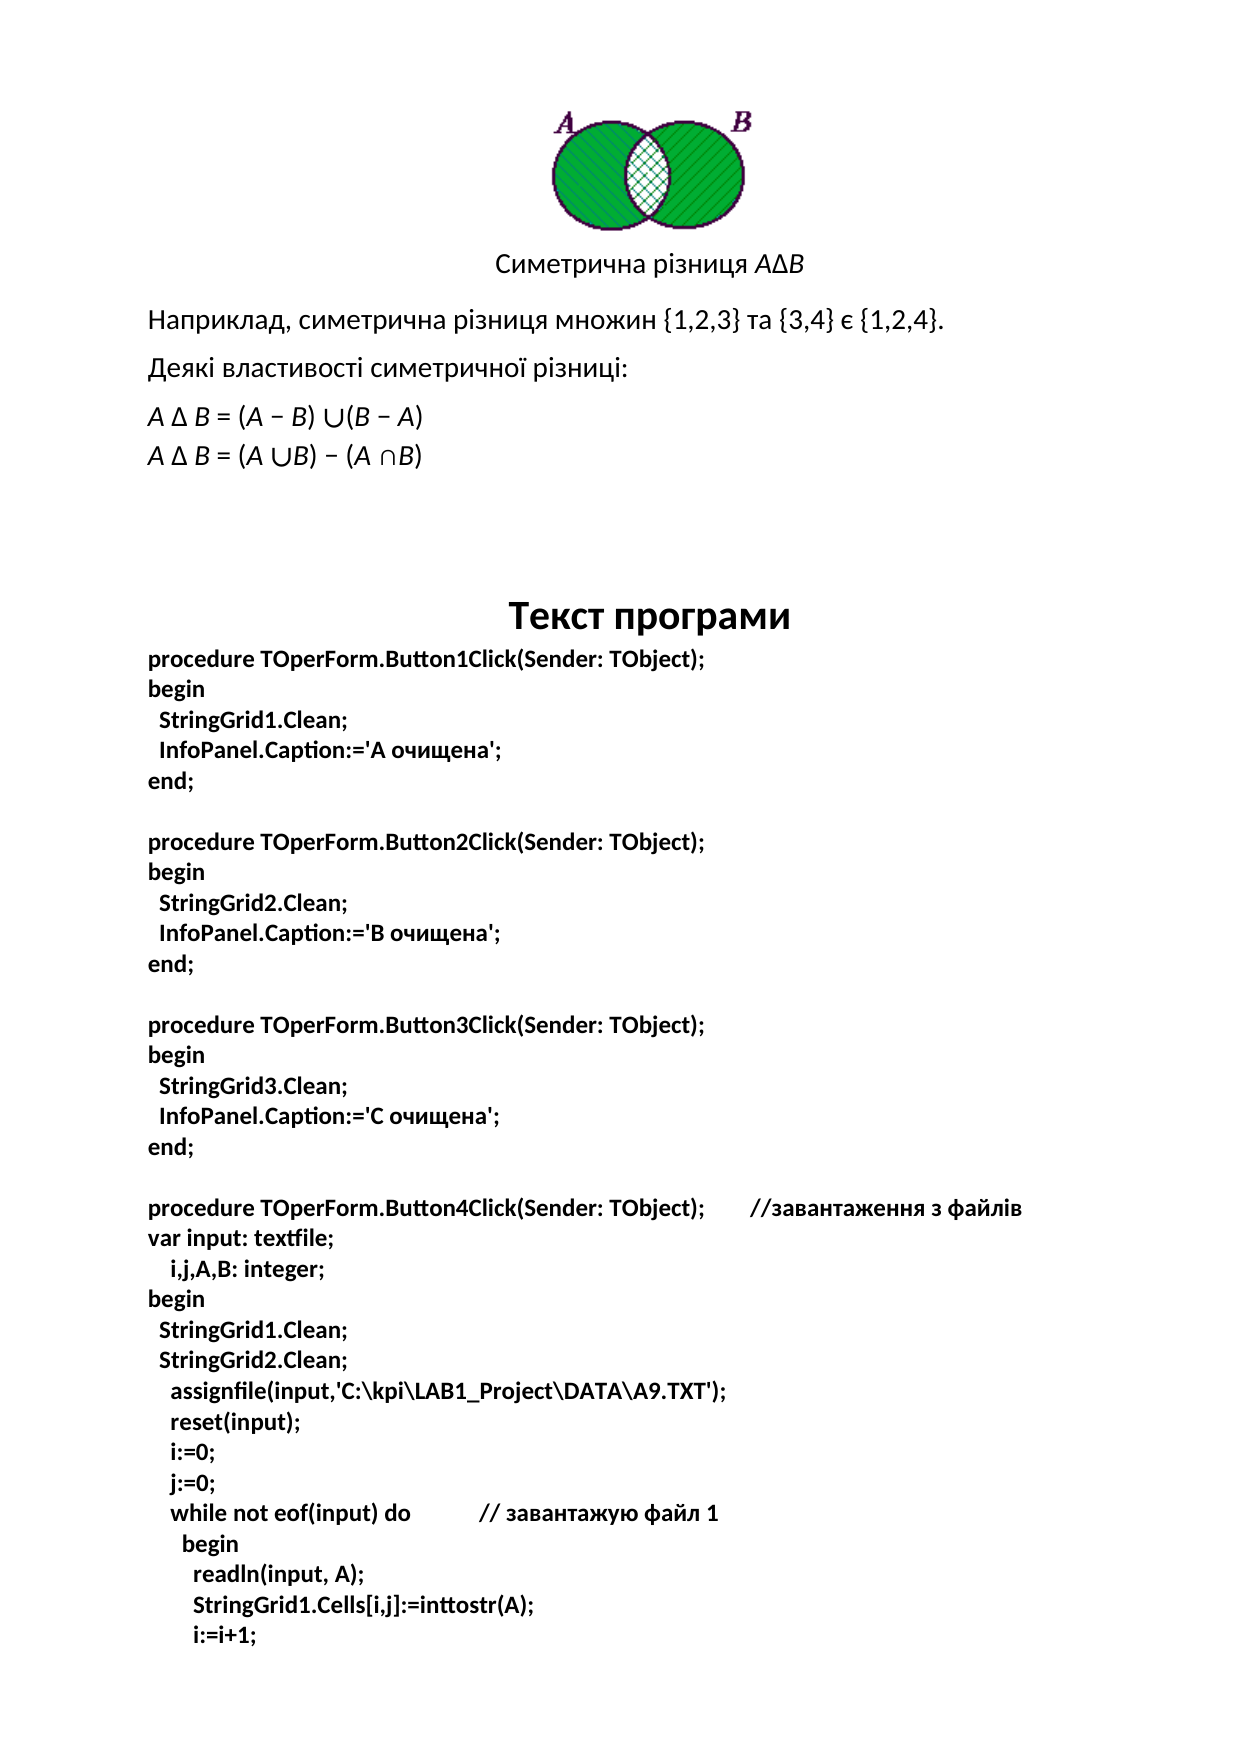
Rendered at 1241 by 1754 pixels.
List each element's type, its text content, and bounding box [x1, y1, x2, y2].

text while not eof(input) do // завантажую файл 1 [148, 1497, 1152, 1528]
text Наприклад, симетрична різниця множин {1,2,3} та {3,4} є {1,2,4}. [148, 301, 1152, 337]
text begin [148, 673, 1152, 704]
text StringGrid1.Clean; [148, 1314, 1152, 1345]
text begin [148, 1039, 1152, 1070]
text procedure TOperForm.Button3Click(Sender: TObject); [148, 1009, 1152, 1039]
text StringGrid2.Clean; [148, 1345, 1152, 1375]
text j:=0; [148, 1467, 1152, 1497]
text var input: textfile; [148, 1223, 1152, 1253]
text i:=0; [148, 1436, 1152, 1467]
text InfoPanel.Caption:='C очищена'; [148, 1101, 1152, 1131]
text i,j,A,B: integer; [148, 1253, 1152, 1284]
text A Δ B = (A ∪B) − (A ∩B) [148, 436, 1152, 472]
text StringGrid1.Cells[i,j]:=inttostr(A); [148, 1589, 1152, 1619]
text procedure TOperForm.Button4Click(Sender: TObject); //завантаження з файлів [148, 1192, 1152, 1223]
text begin [148, 856, 1152, 887]
text procedure TOperForm.Button1Click(Sender: TObject); [148, 643, 1152, 673]
text InfoPanel.Caption:='B очищена'; [148, 917, 1152, 948]
text Текст програми [148, 589, 1152, 640]
text Симетрична різниця AΔB [148, 88, 1152, 280]
text end; [148, 765, 1152, 795]
text end; [148, 1131, 1152, 1162]
text i:=i+1; [148, 1619, 1152, 1650]
text A Δ B = (A − B) ∪(B − A) [148, 397, 1152, 434]
text end; [148, 948, 1152, 978]
text procedure TOperForm.Button2Click(Sender: TObject); [148, 826, 1152, 856]
text begin [148, 1528, 1152, 1558]
text StringGrid1.Clean; [148, 704, 1152, 734]
text StringGrid3.Clean; [148, 1070, 1152, 1101]
text assignfile(input,'C:\kpi\LAB1_Project\DATA\A9.TXT'); [148, 1375, 1152, 1406]
text StringGrid2.Clean; [148, 887, 1152, 917]
text readln(input, A); [148, 1558, 1152, 1589]
text InfoPanel.Caption:='A очищена'; [148, 734, 1152, 765]
text reset(input); [148, 1406, 1152, 1436]
picture [532, 88, 767, 245]
text Деякі властивості симетричної різниці: [148, 349, 1152, 385]
text begin [148, 1284, 1152, 1314]
